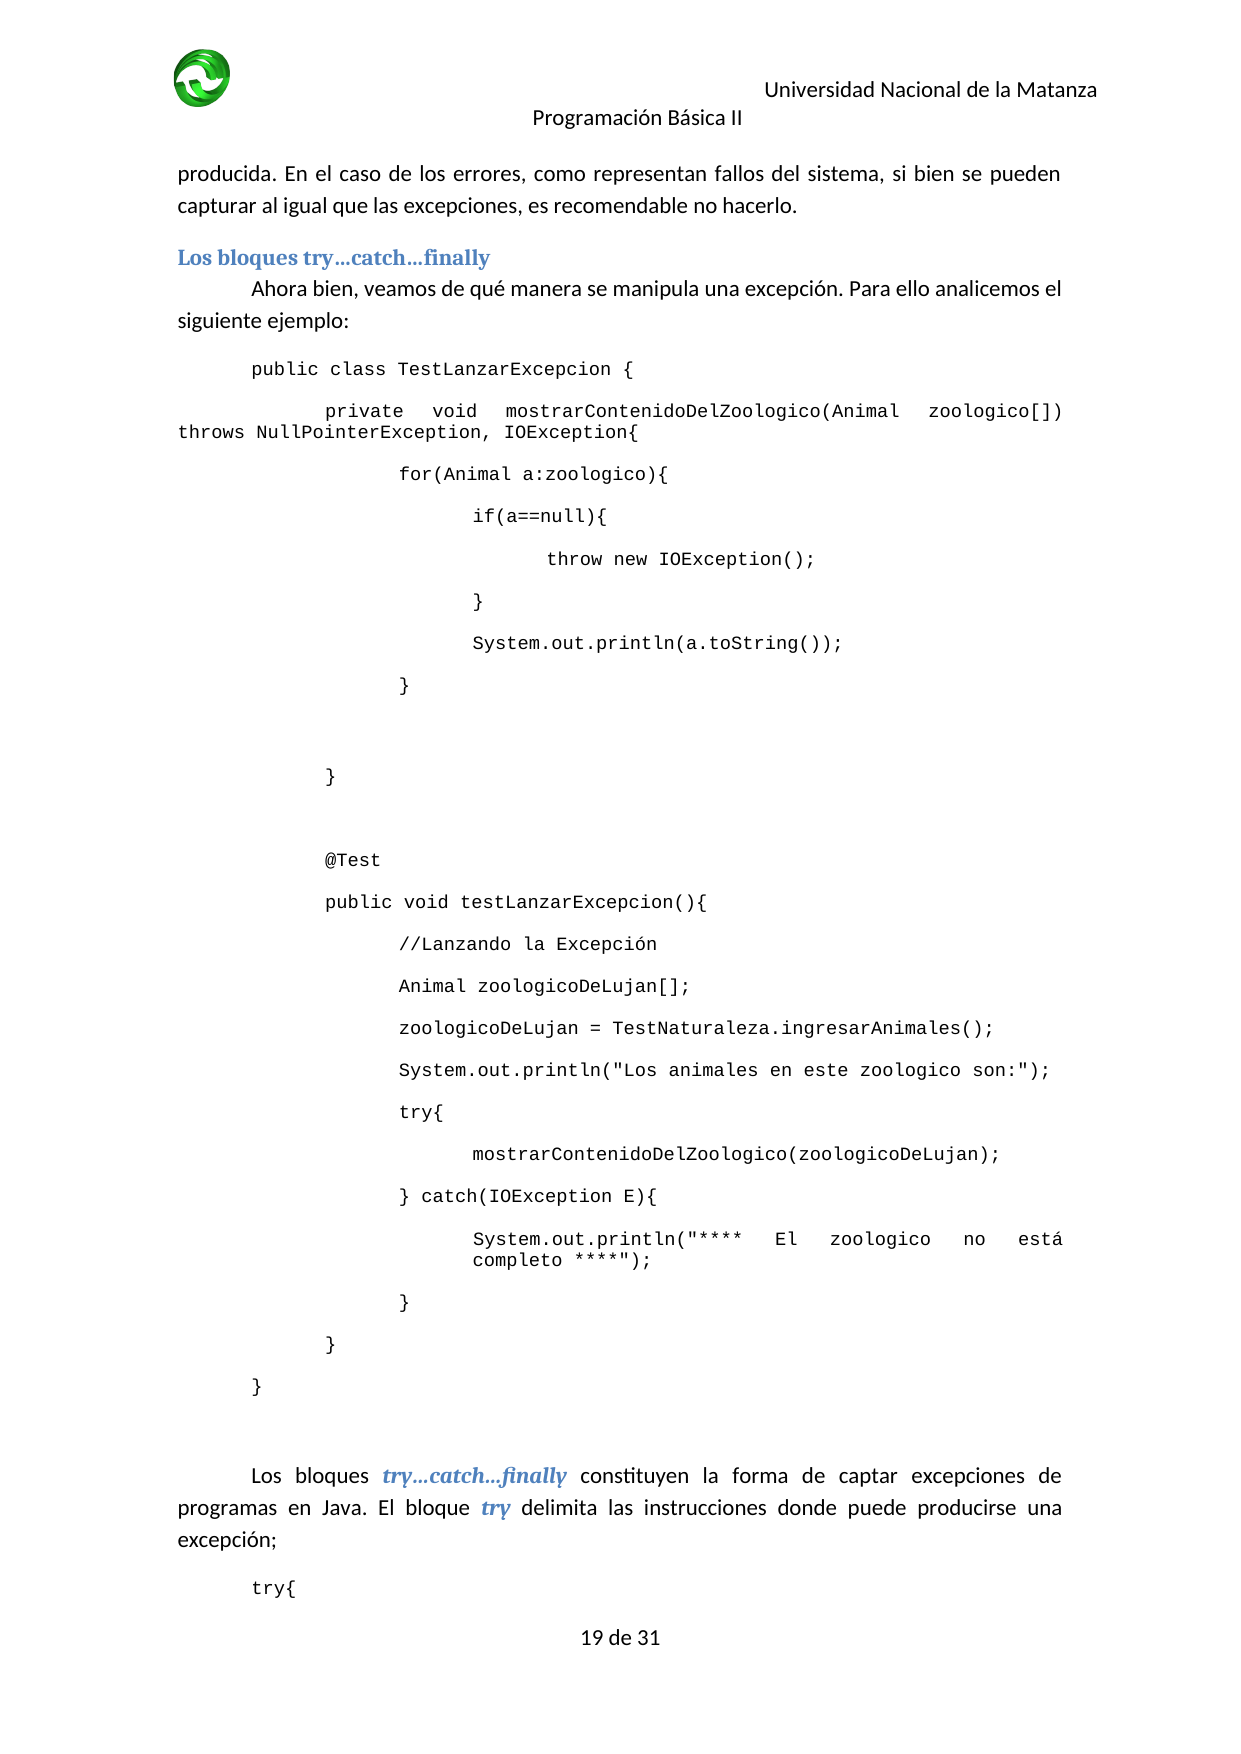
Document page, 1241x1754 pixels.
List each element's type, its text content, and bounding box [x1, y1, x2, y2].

text } [177, 766, 1063, 788]
text try{ [177, 1578, 1063, 1600]
text } [177, 676, 1063, 697]
subtitle Los bloques try…catch…finally [177, 244, 1063, 271]
text private void mostrarContenidoDelZoologico(Animal zoologico[]) throws NullPointerException, IOException{ [177, 402, 1063, 444]
text System.out.println("**** El zoologico no está completo ****"); [472, 1229, 1063, 1272]
text public void testLanzarExcepcion(){ [177, 893, 1063, 914]
text } [177, 591, 1063, 613]
text //Lanzando la Excepción [177, 935, 1063, 956]
text } [177, 1377, 1063, 1398]
text throw new IOException(); [177, 549, 1063, 571]
text @Test [177, 851, 1063, 872]
text } [177, 1293, 1063, 1314]
text zoologicoDeLujan = TestNaturaleza.ingresarAnimales(); [177, 1019, 1063, 1040]
text Ahora bien, veamos de qué manera se manipula una excepción. Para ello analicemos el siguiente ejemplo: [177, 274, 1063, 335]
text mostrarContenidoDelZoologico(zoologicoDeLujan); [177, 1145, 1063, 1166]
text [177, 159, 1063, 219]
text for(Animal a:zoologico){ [177, 465, 1063, 486]
text System.out.println("Los animales en este zoologico son:"); [177, 1061, 1063, 1082]
text } catch(IOException E){ [177, 1187, 1063, 1208]
text } [177, 1335, 1063, 1356]
text public class TestLanzarExcepcion { [177, 360, 1063, 381]
text Animal zoologicoDeLujan[]; [177, 977, 1063, 998]
text Los bloques try…catch…finally constituyen la forma de captar excepciones de programas en Java. El bloque try delimita las instrucciones donde puede producirse una excepción; [177, 1461, 1063, 1553]
picture [173, 49, 230, 107]
text System.out.println(a.toString()); [177, 633, 1063, 655]
text try{ [177, 1103, 1063, 1124]
text if(a==null){ [177, 507, 1063, 528]
